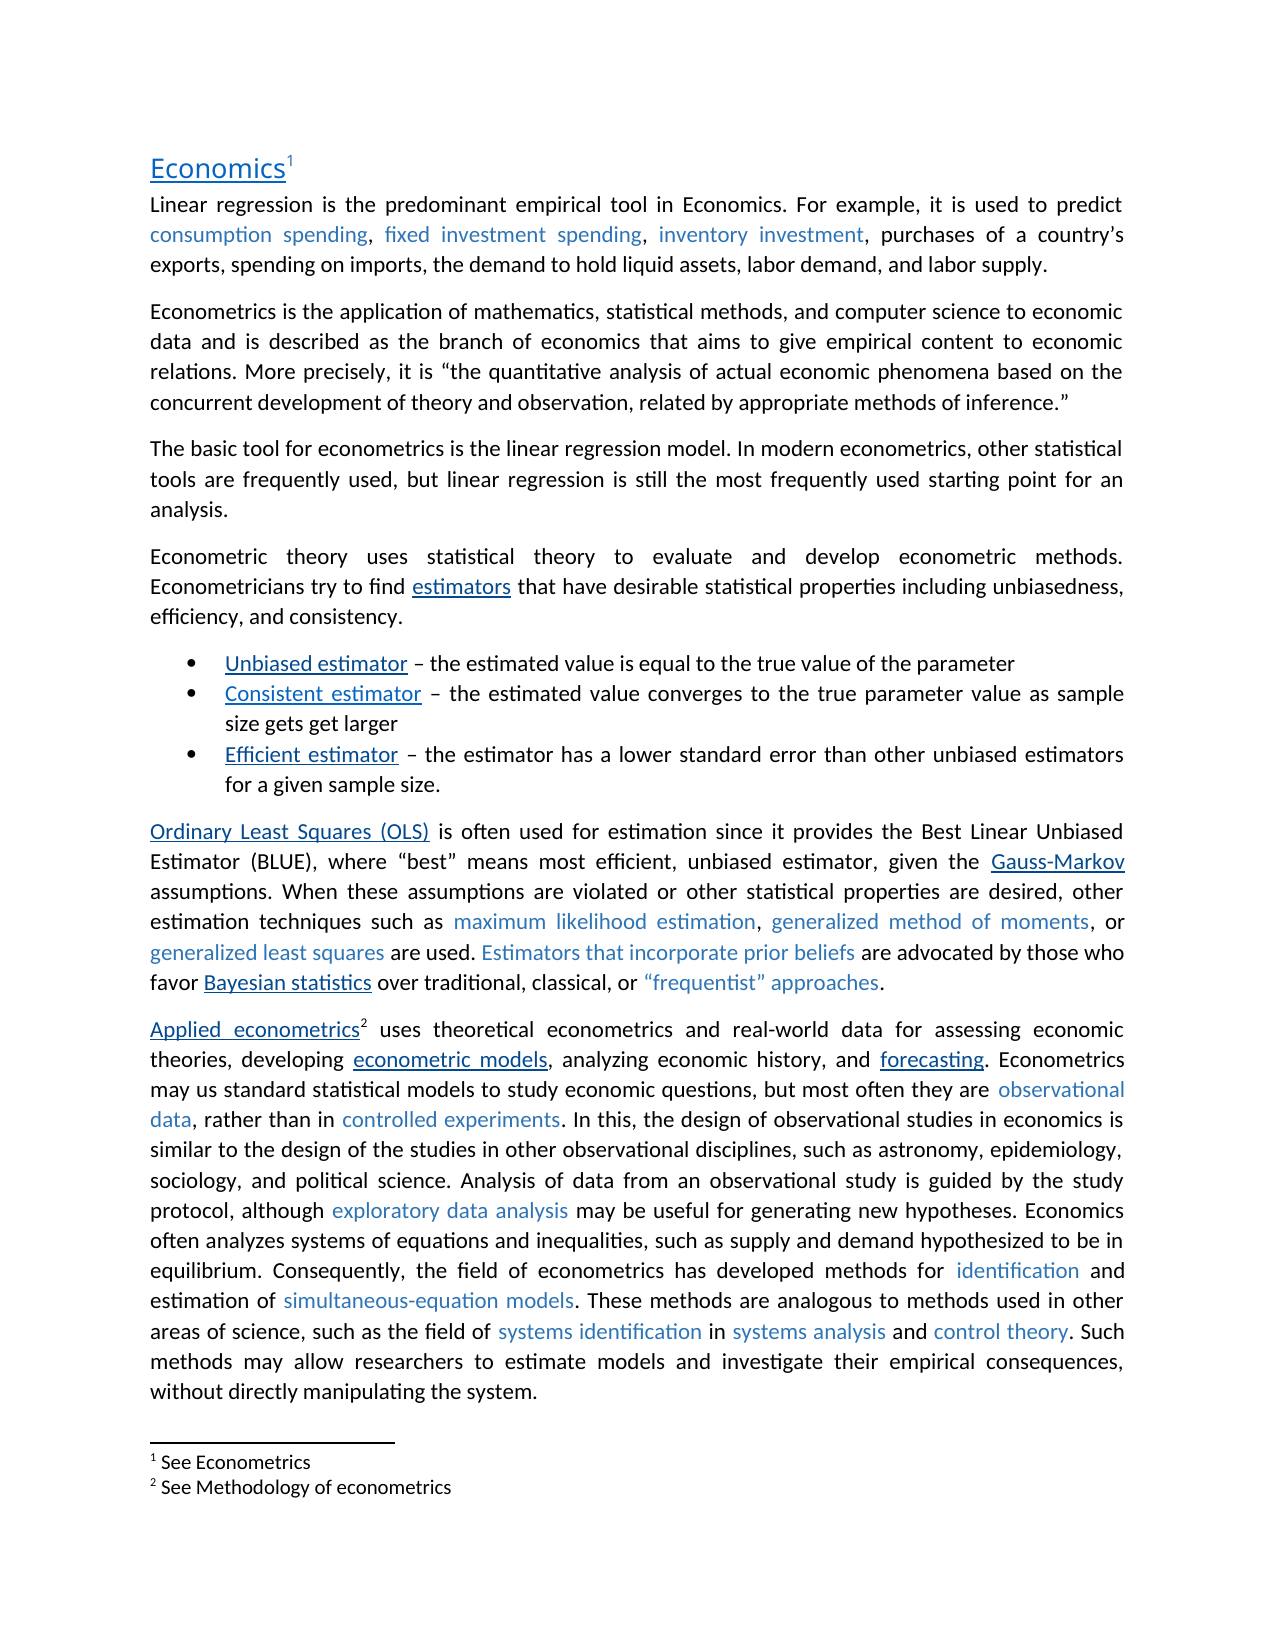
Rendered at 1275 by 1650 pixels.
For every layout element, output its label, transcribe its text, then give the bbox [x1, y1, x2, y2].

text Applied econometrics uses theoretical econometrics and real-world data for assessing economic theories, developing econometric models, analyzing economic history, and forecasting. Econometrics may us standard statistical models to study economic questions, but most often they are observational data, rather than in controlled experiments. In this, the design of observational studies in economics is similar to the design of the studies in other observational disciplines, such as astronomy, epidemiology, sociology, and political science. Analysis of data from an observational study is guided by the study protocol, although exploratory data analysis may be useful for generating new hypotheses. Economics often analyzes systems of equations and inequalities, such as supply and demand hypothesized to be in equilibrium. Consequently, the field of econometrics has developed methods for identification and estimation of simultaneous-equation models. These methods are analogous to methods used in other areas of science, such as the field of systems identification in systems analysis and control theory. Such methods may allow researchers to estimate models and investigate their empirical consequences, without directly manipulating the system. [150, 1015, 1125, 1405]
text Econometrics is the application of mathematics, statistical methods, and computer science to economic data and is described as the branch of economics that aims to give empirical content to economic relations. More precisely, it is “the quantitative analysis of actual economic phenomena based on the concurrent development of theory and observation, related by appropriate methods of inference.” [150, 297, 1125, 416]
text Econometric theory uses statistical theory to evaluate and develop econometric methods. Econometricians try to find estimators that have desirable statistical properties including unbiasedness, efficiency, and consistency. [150, 542, 1125, 630]
text Ordinary Least Squares (OLS) is often used for estimation since it provides the Best Linear Unbiased Estimator (BLUE), where “best” means most efficient, unbiased estimator, given the Gauss-Markov assumptions. When these assumptions are violated or other statistical properties are desired, other estimation techniques such as maximum likelihood estimation, generalized method of moments, or generalized least squares are used. Estimators that incorporate prior beliefs are advocated by those who favor Bayesian statistics over traditional, classical, or “frequentist” approaches. [150, 817, 1125, 996]
subtitle Economics [150, 150, 1125, 187]
text Linear regression is the predominant empirical tool in Economics. For example, it is used to predict consumption spending, fixed investment spending, inventory investment, purchases of a country’s exports, spending on imports, the demand to hold liquid assets, labor demand, and labor supply. [150, 190, 1125, 278]
list Efficient estimator – the estimator has a lower standard error than other unbiased estimators for a given sample size. [187, 740, 1125, 798]
text The basic tool for econometrics is the linear regression model. In modern econometrics, other statistical tools are frequently used, but linear regression is still the most frequently used starting point for an analysis. [150, 434, 1125, 523]
list Consistent estimator – the estimated value converges to the true parameter value as sample size gets get larger [187, 679, 1125, 738]
list Unbiased estimator – the estimated value is equal to the true value of the parameter [187, 649, 1125, 677]
